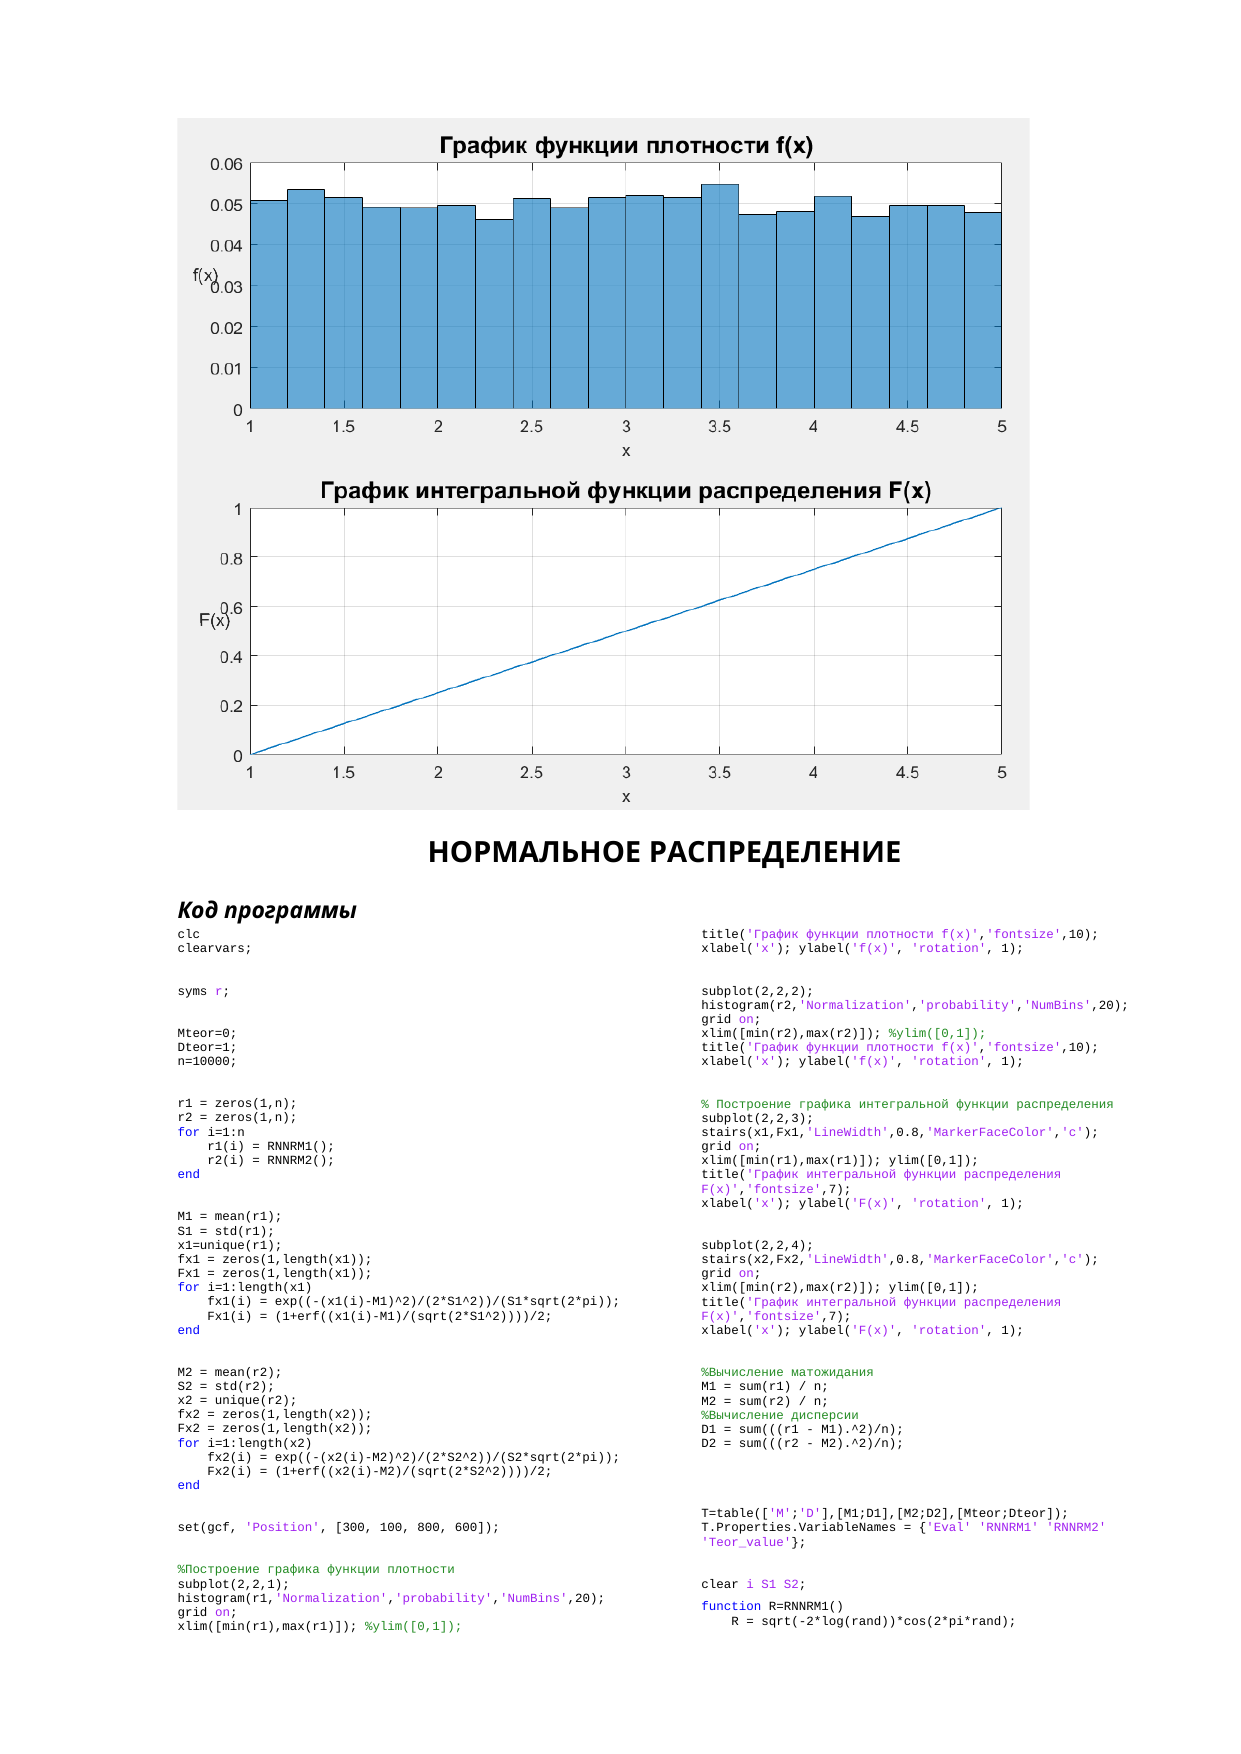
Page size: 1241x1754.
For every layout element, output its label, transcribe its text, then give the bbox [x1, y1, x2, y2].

text D1 = sum(((r1 - M1).^2)/n); [701, 1423, 1152, 1437]
text end [177, 1324, 627, 1338]
text end [177, 1168, 627, 1182]
picture [177, 118, 1030, 810]
text syms r; [177, 984, 627, 999]
text M2 = mean(r2); [177, 1366, 627, 1380]
text xlabel('x'); ylabel('f(x)', 'rotation', 1); [701, 942, 1152, 957]
text fx2(i) = exp((-(x2(i)-M2)^2)/(2*S2^2))/(S2*sqrt(2*pi)); [177, 1451, 627, 1465]
text clear i S1 S2; [701, 1578, 1152, 1592]
text T.Properties.VariableNames = {'Eval' 'RNNRM1' 'RNNRM2' 'Teor_value'}; [701, 1521, 1152, 1550]
text function R=RNNRM1() [701, 1600, 1152, 1614]
text S2 = std(r2); [177, 1380, 627, 1394]
text Fx1 = zeros(1,length(x1)); [177, 1267, 627, 1281]
text grid on; [701, 1267, 1152, 1281]
text xlim([min(r1),max(r1)]); %ylim([0,1]); [177, 1620, 627, 1634]
text xlabel('x'); ylabel('F(x)', 'rotation', 1); [701, 1324, 1152, 1338]
text Dteor=1; [177, 1041, 627, 1055]
text Fx2(i) = (1+erf((x2(i)-M2)/(sqrt(2*S2^2))))/2; [177, 1465, 627, 1479]
text histogram(r1,'Normalization','probability','NumBins',20); [177, 1592, 627, 1606]
text S1 = std(r1); [177, 1224, 627, 1239]
text n=10000; [177, 1055, 627, 1069]
text xlim([min(r2),max(r2)]); %ylim([0,1]); [701, 1027, 1152, 1041]
text T=table(['M';'D'],[M1;D1],[M2;D2],[Mteor;Dteor]); [701, 1507, 1152, 1521]
text histogram(r2,'Normalization','probability','NumBins',20); [701, 999, 1152, 1013]
text subplot(2,2,1); [177, 1578, 627, 1592]
text M1 = sum(r1) / n; [701, 1380, 1152, 1394]
text title('График функции плотности f(x)','fontsize',10); [701, 928, 1152, 942]
text subplot(2,2,3); [701, 1112, 1152, 1126]
text %Построение графика функции плотности [177, 1563, 627, 1578]
text title('График интегральной функции распределения F(x)','fontsize',7); [701, 1296, 1152, 1324]
text %Вычисление дисперсии [701, 1409, 1152, 1423]
text Fx2 = zeros(1,length(x2)); [177, 1422, 627, 1437]
text title('График функции плотности f(x)','fontsize',10); [701, 1041, 1152, 1055]
subtitle НОРМАЛЬНОЕ РАСПРЕДЕЛЕНИЕ [177, 831, 1152, 871]
text Fx1(i) = (1+erf((x1(i)-M1)/(sqrt(2*S1^2))))/2; [177, 1309, 627, 1324]
text title('График интегральной функции распределения F(x)','fontsize',7); [701, 1168, 1152, 1197]
text fx1 = zeros(1,length(x1)); [177, 1253, 627, 1267]
text subplot(2,2,2); [701, 984, 1152, 999]
text x2 = unique(r2); [177, 1394, 627, 1408]
text fx2 = zeros(1,length(x2)); [177, 1408, 627, 1422]
text % Построение графика интегральной функции распределения [701, 1098, 1152, 1112]
text set(gcf, 'Position', [300, 100, 800, 600]); [177, 1521, 627, 1536]
text grid on; [177, 1606, 627, 1620]
text xlabel('x'); ylabel('F(x)', 'rotation', 1); [701, 1197, 1152, 1211]
text for i=1:length(x2) [177, 1437, 627, 1451]
text xlim([min(r1),max(r1)]); ylim([0,1]); [701, 1154, 1152, 1168]
text subplot(2,2,4); [701, 1239, 1152, 1253]
text xlim([min(r2),max(r2)]); ylim([0,1]); [701, 1281, 1152, 1296]
text stairs(x1,Fx1,'LineWidth',0.8,'MarkerFaceColor','c'); [701, 1126, 1152, 1140]
text R = sqrt(-2*log(rand))*cos(2*pi*rand); [701, 1614, 1152, 1629]
text for i=1:n [177, 1126, 627, 1140]
text clc [177, 928, 627, 942]
text D2 = sum(((r2 - M2).^2)/n); [701, 1437, 1152, 1451]
text r1 = zeros(1,n); [177, 1097, 627, 1111]
text M1 = mean(r1); [177, 1210, 627, 1224]
text Mteor=0; [177, 1027, 627, 1041]
subtitle Код программы [177, 894, 1152, 926]
text xlabel('x'); ylabel('f(x)', 'rotation', 1); [701, 1055, 1152, 1069]
text r1(i) = RNNRM1(); [177, 1140, 627, 1154]
text x1=unique(r1); [177, 1239, 627, 1253]
text stairs(x2,Fx2,'LineWidth',0.8,'MarkerFaceColor','c'); [701, 1253, 1152, 1267]
text r2 = zeros(1,n); [177, 1111, 627, 1126]
text fx1(i) = exp((-(x1(i)-M1)^2)/(2*S1^2))/(S1*sqrt(2*pi)); [177, 1295, 627, 1309]
text %Вычисление матожидания [701, 1366, 1152, 1380]
text grid on; [701, 1013, 1152, 1027]
text for i=1:length(x1) [177, 1281, 627, 1295]
text clearvars; [177, 942, 627, 957]
text r2(i) = RNNRM2(); [177, 1154, 627, 1168]
text grid on; [701, 1140, 1152, 1154]
text M2 = sum(r2) / n; [701, 1394, 1152, 1409]
text end [177, 1479, 627, 1493]
